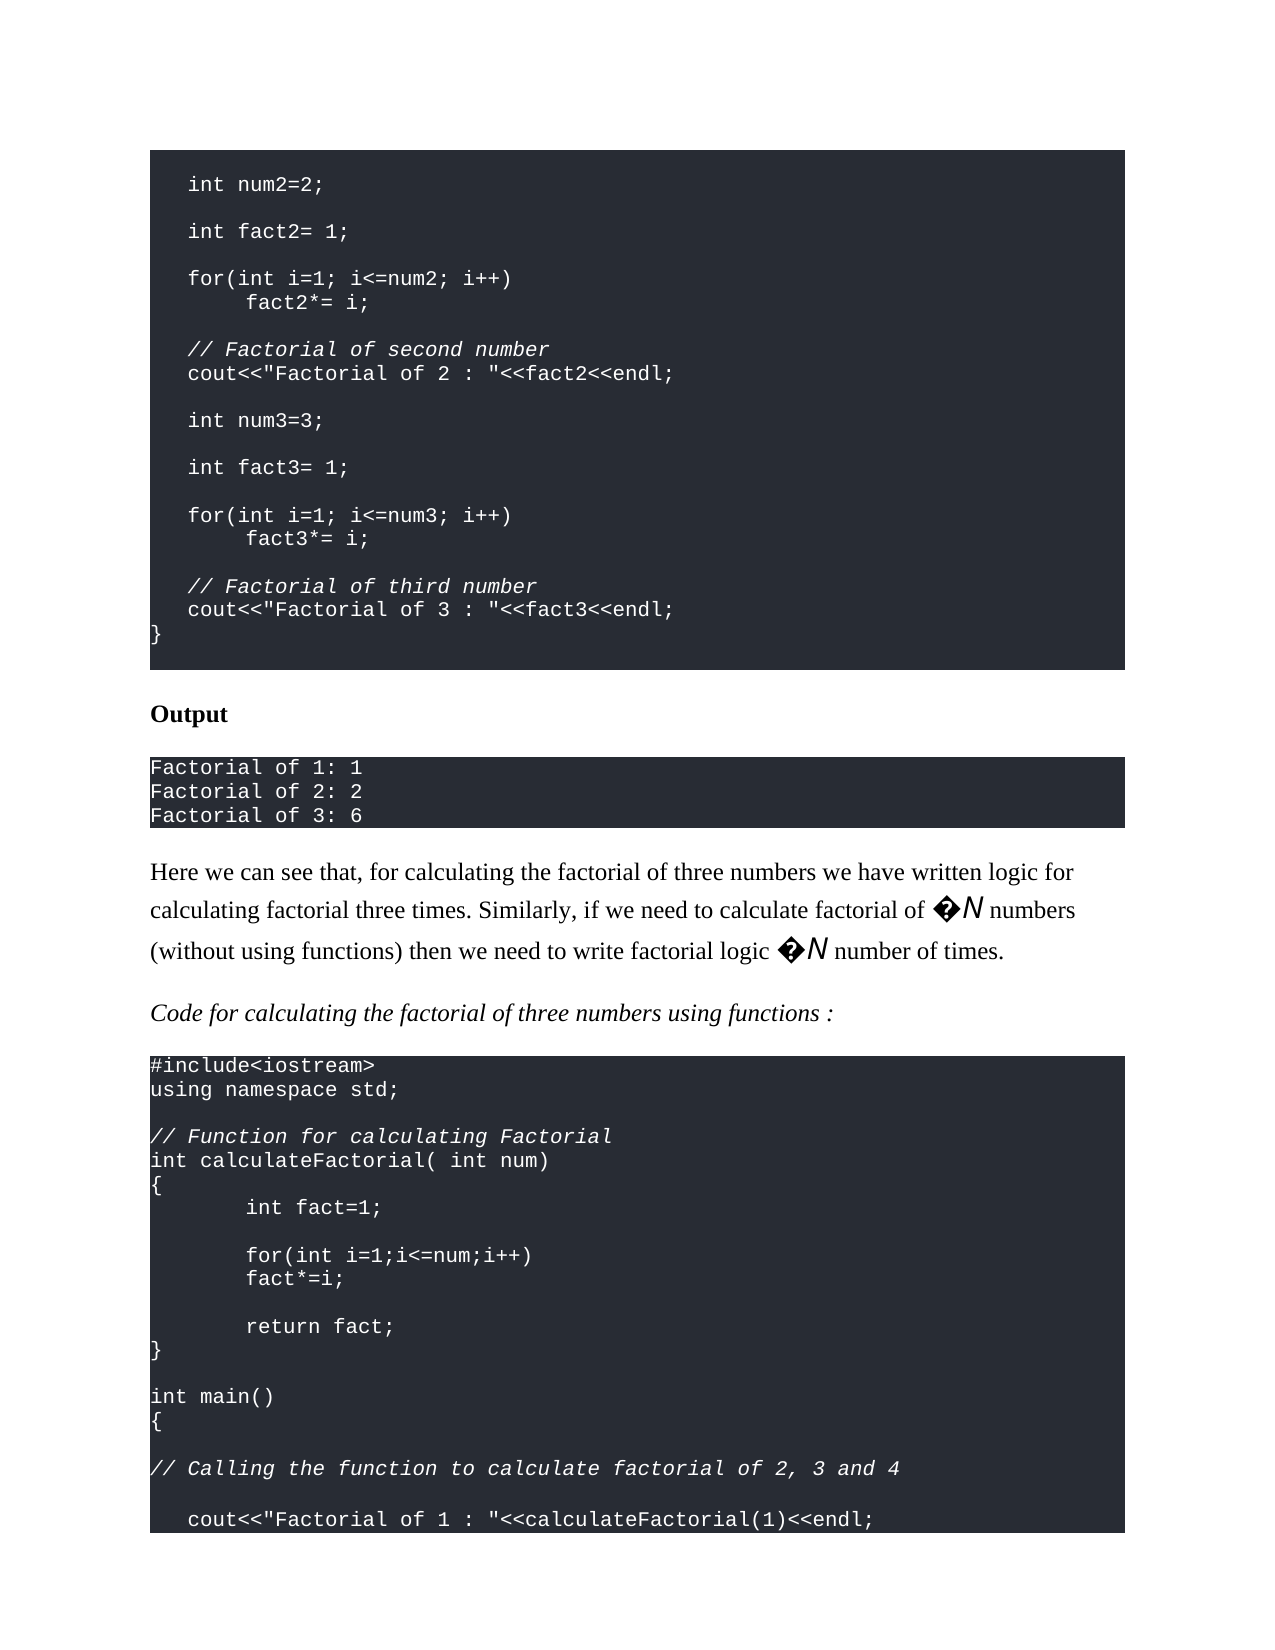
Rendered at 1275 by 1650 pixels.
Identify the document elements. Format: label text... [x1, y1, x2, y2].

text } [150, 1339, 1125, 1363]
text for(int i=1; i<=num3; i++) [150, 505, 1125, 528]
text fact3*= i; [150, 528, 1125, 552]
text for(int i=1; i<=num2; i++) [150, 268, 1125, 292]
text // Function for calculating Factorial [150, 1126, 1125, 1150]
text // Factorial of second number [150, 339, 1125, 363]
text int num2=2; [150, 174, 1125, 197]
text Output [150, 699, 1125, 728]
text int calculateFactorial( int num) [150, 1150, 1125, 1174]
text return fact; [150, 1316, 1125, 1339]
text fact*=i; [150, 1268, 1125, 1292]
text Here we can see that, for calculating the factorial of three numbers we have written logic for calculating factorial three times. Similarly, if we need to calculate factorial of �N numbers (without using functions) then we need to write factorial logic �N number of times. [150, 857, 1125, 968]
text int num3=3; [150, 410, 1125, 434]
text // Calling the function to calculate factorial of 2, 3 and 4 [150, 1457, 1125, 1481]
text Code for calculating the factorial of three numbers using functions : [150, 998, 1125, 1026]
text // Factorial of third number [150, 576, 1125, 599]
text int fact=1; [150, 1197, 1125, 1221]
text cout<<"Factorial of 1 : "<<calculateFactorial(1)<<endl; [150, 1509, 1125, 1533]
text int fact2= 1; [150, 221, 1125, 244]
text int fact3= 1; [150, 457, 1125, 481]
text cout<<"Factorial of 3 : "<<fact3<<endl; [150, 599, 1125, 623]
text Factorial of 3: 6 [150, 804, 1125, 828]
text #include<iostream> [150, 1056, 1125, 1079]
text int main() [150, 1387, 1125, 1410]
text Factorial of 2: 2 [150, 781, 1125, 804]
text Factorial of 1: 1 [150, 757, 1125, 781]
text } [150, 623, 1125, 647]
text { [150, 1174, 1125, 1197]
text for(int i=1;i<=num;i++) [150, 1245, 1125, 1268]
text fact2*= i; [150, 292, 1125, 316]
text { [150, 1410, 1125, 1434]
text using namespace std; [150, 1079, 1125, 1103]
text cout<<"Factorial of 2 : "<<fact2<<endl; [150, 363, 1125, 386]
